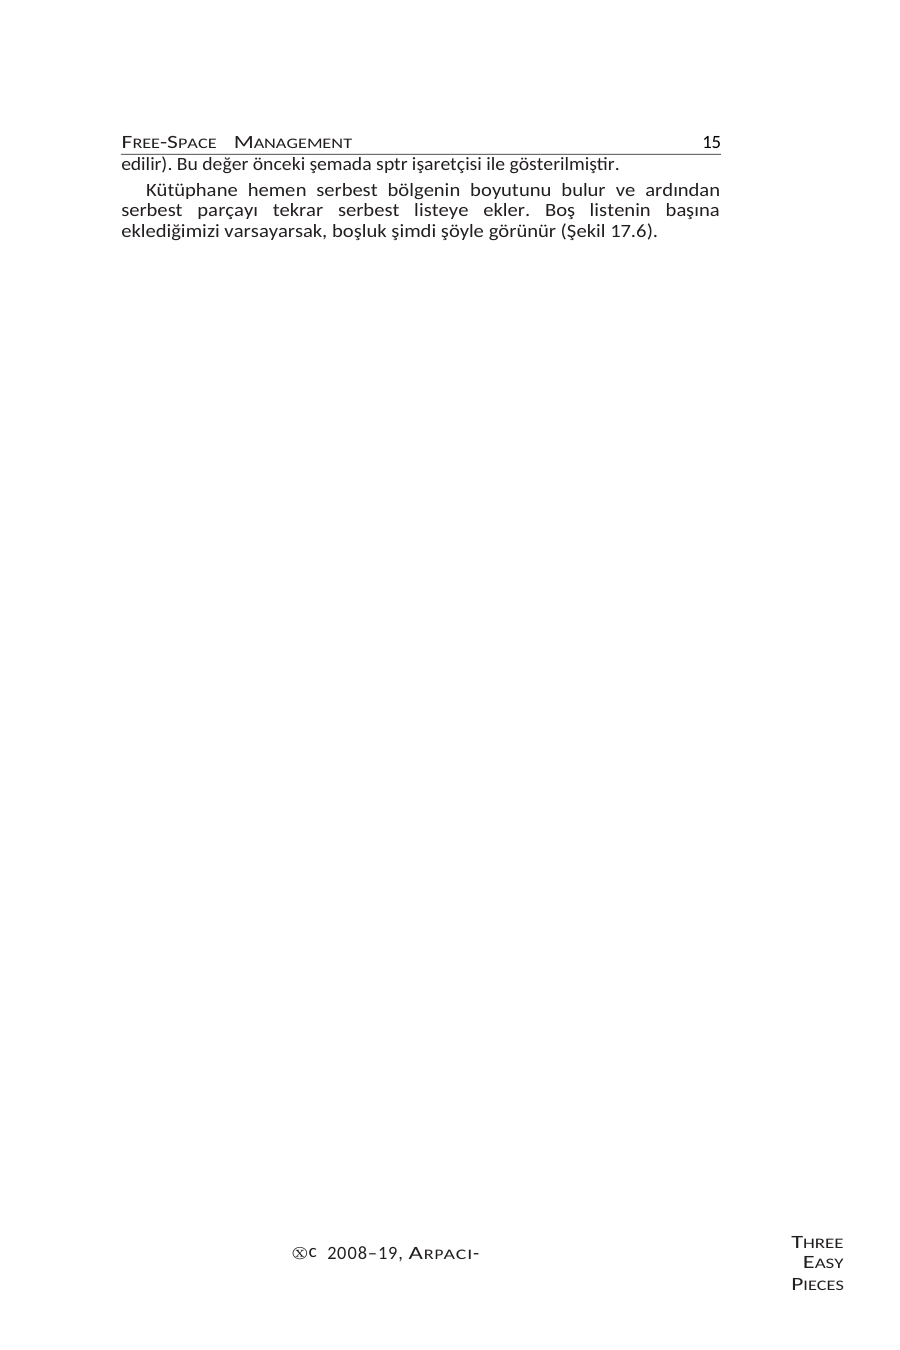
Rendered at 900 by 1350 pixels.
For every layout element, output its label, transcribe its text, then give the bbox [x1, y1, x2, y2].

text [121, 154, 721, 175]
text Kütüphane hemen serbest bölgenin boyutunu bulur ve ardından serbest parçayı tekrar serbest listeye ekler. Boş listenin başına eklediğimizi varsayarsak, boşluk şimdi şöyle görünür (Şekil 17.6). [121, 179, 721, 242]
